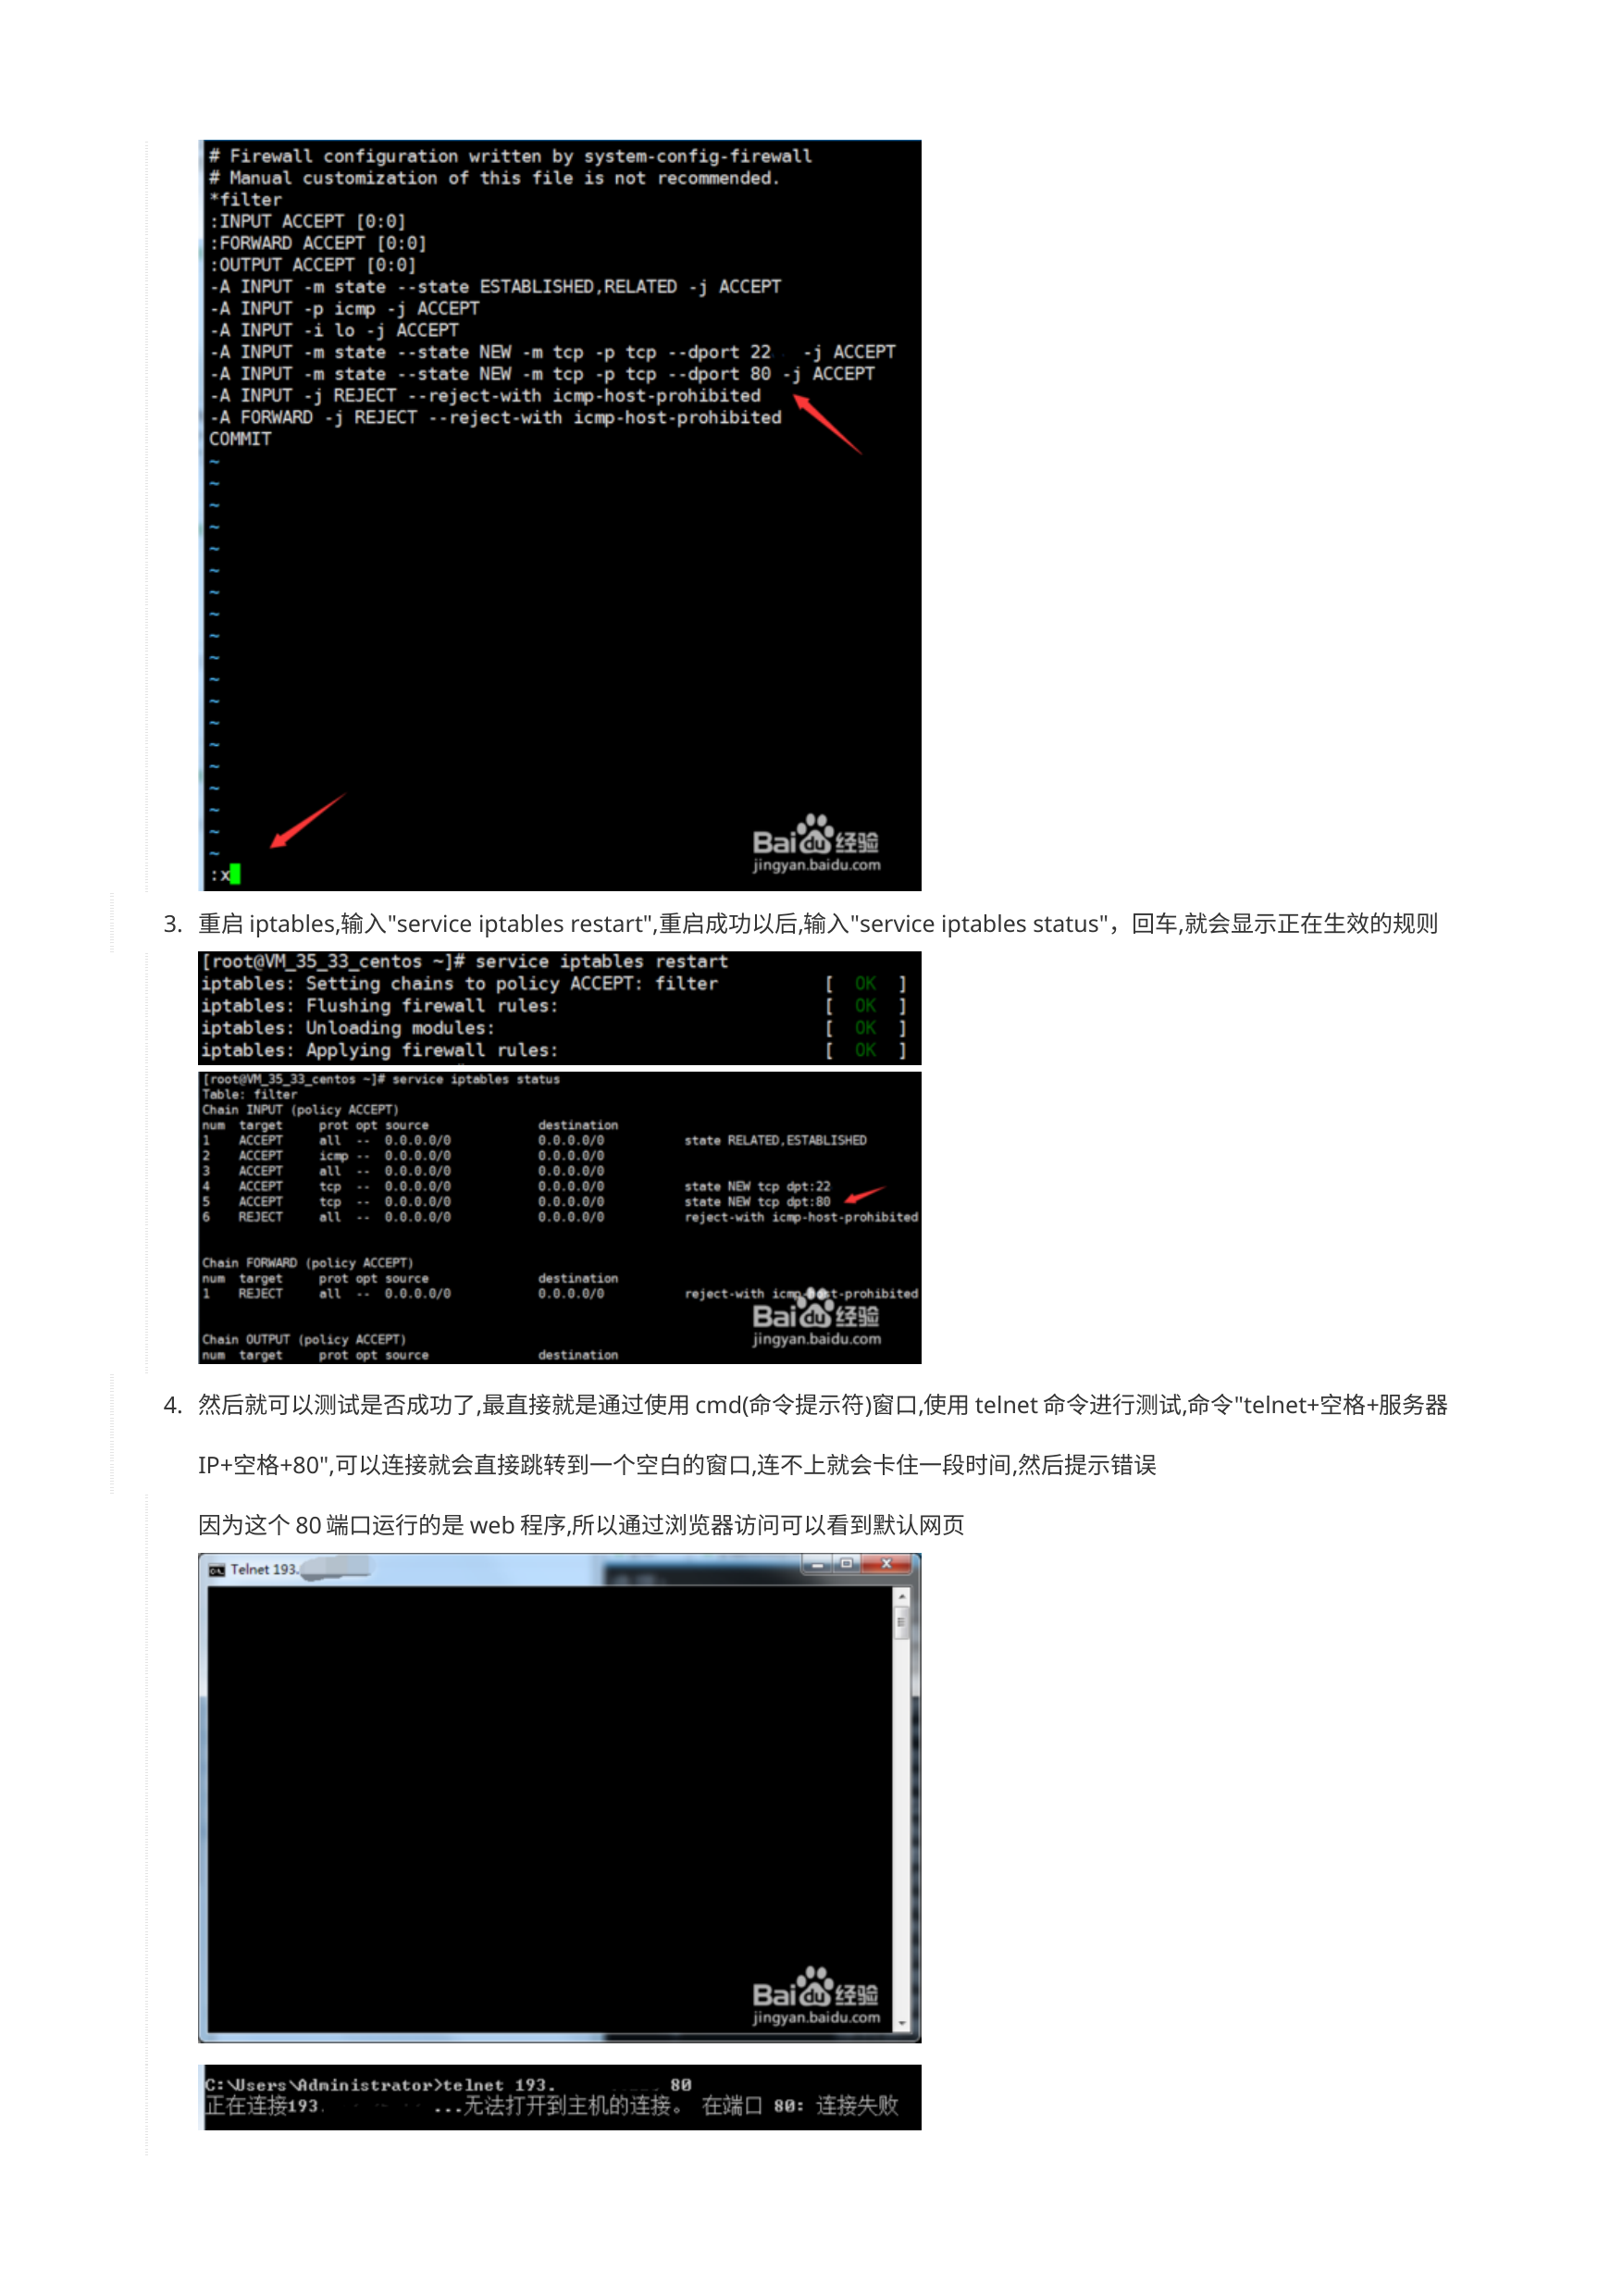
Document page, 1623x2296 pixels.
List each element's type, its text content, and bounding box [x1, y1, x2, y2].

picture [198, 1072, 922, 1364]
list 然后就可以测试是否成功了,最直接就是通过使用cmd(命令提示符)窗口,使用telnet命令进行测试,命令"telnet+空格+服务器IP+空格+80",可以连接就会直接跳转到一个空白的窗口,连不上就会卡住一段时间,然后提示错误 [110, 1373, 1449, 1494]
picture [198, 951, 922, 1065]
text 因为这个80端口运行的是web程序,所以通过浏览器访问可以看到默认网页 [145, 1494, 1449, 1554]
list 重启iptables,输入"service iptables restart",重启成功以后,输入"service iptables status"，回车,就会显示正在生效的规则 [110, 892, 1449, 952]
picture [198, 2065, 922, 2130]
picture [198, 1553, 922, 2043]
picture [198, 140, 922, 891]
